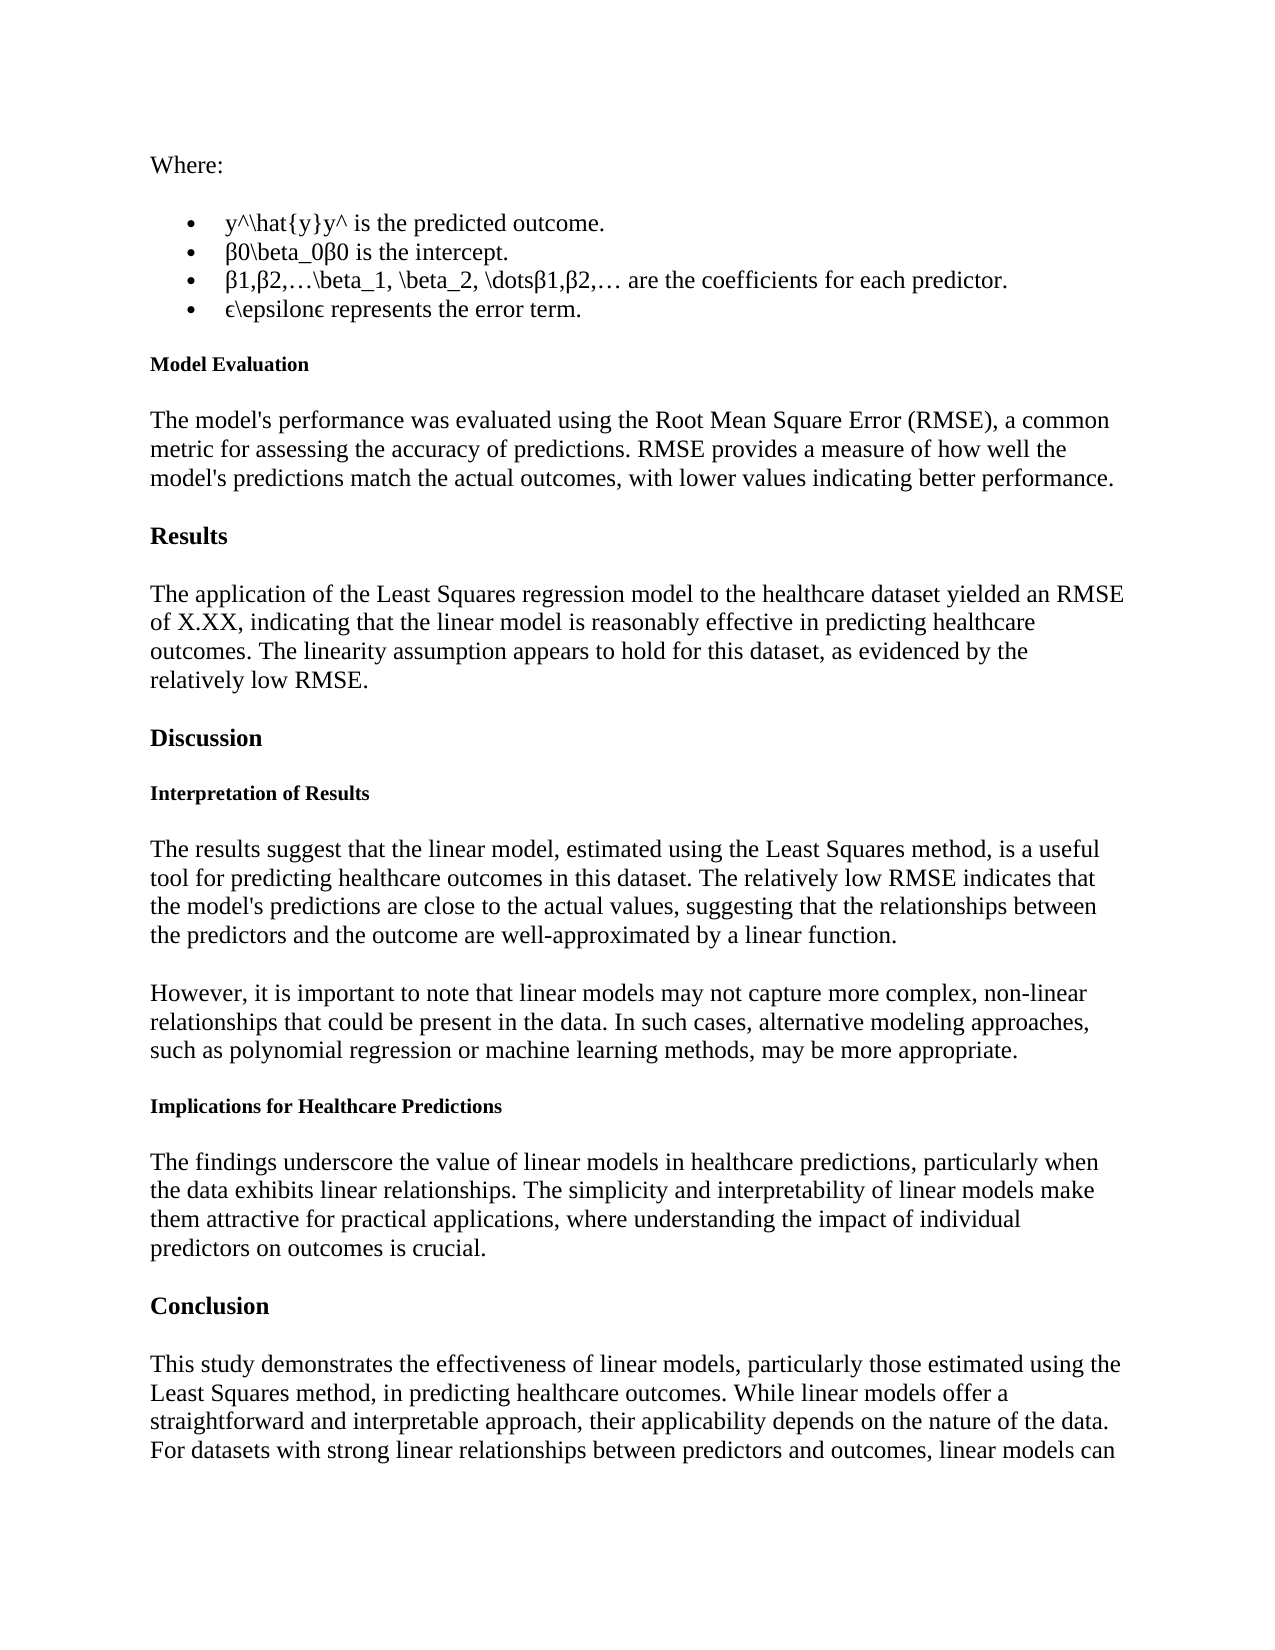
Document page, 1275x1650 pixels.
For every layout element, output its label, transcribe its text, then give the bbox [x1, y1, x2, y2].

text Implications for Healthcare Predictions [150, 1093, 1125, 1118]
list β0\beta_0β0​ is the intercept. [187, 237, 1125, 265]
list β1,β2,…\beta_1, \beta_2, \dotsβ1​,β2​,… are the coefficients for each predictor. [187, 265, 1125, 294]
text The model's performance was evaluated using the Root Mean Square Error (RMSE), a common metric for assessing the accuracy of predictions. RMSE provides a measure of how well the model's predictions match the actual outcomes, with lower values indicating better performance. [150, 405, 1125, 492]
text Model Evaluation [150, 352, 1125, 376]
text The results suggest that the linear model, estimated using the Least Squares method, is a useful tool for predicting healthcare outcomes in this dataset. The relatively low RMSE indicates that the model's predictions are close to the actual values, suggesting that the relationships between the predictors and the outcome are well-approximated by a linear function. [150, 834, 1125, 949]
text Where: [150, 150, 1125, 179]
text The application of the Least Squares regression model to the healthcare dataset yielded an RMSE of X.XX, indicating that the linear model is reasonably effective in predicting healthcare outcomes. The linearity assumption appears to hold for this dataset, as evidenced by the relatively low RMSE. [150, 579, 1125, 694]
text Conclusion [150, 1291, 1125, 1320]
text The findings underscore the value of linear models in healthcare predictions, particularly when the data exhibits linear relationships. The simplicity and interpretability of linear models make them attractive for practical applications, where understanding the impact of individual predictors on outcomes is crucial. [150, 1147, 1125, 1262]
text Discussion [150, 723, 1125, 752]
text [150, 1349, 1125, 1464]
list ϵ\epsilonϵ represents the error term. [187, 294, 1125, 323]
text Results [150, 521, 1125, 549]
list y^\hat{y}y^​ is the predicted outcome. [187, 208, 1125, 237]
text Interpretation of Results [150, 781, 1125, 805]
text However, it is important to note that linear models may not capture more complex, non-linear relationships that could be present in the data. In such cases, alternative modeling approaches, such as polynomial regression or machine learning methods, may be more appropriate. [150, 978, 1125, 1064]
